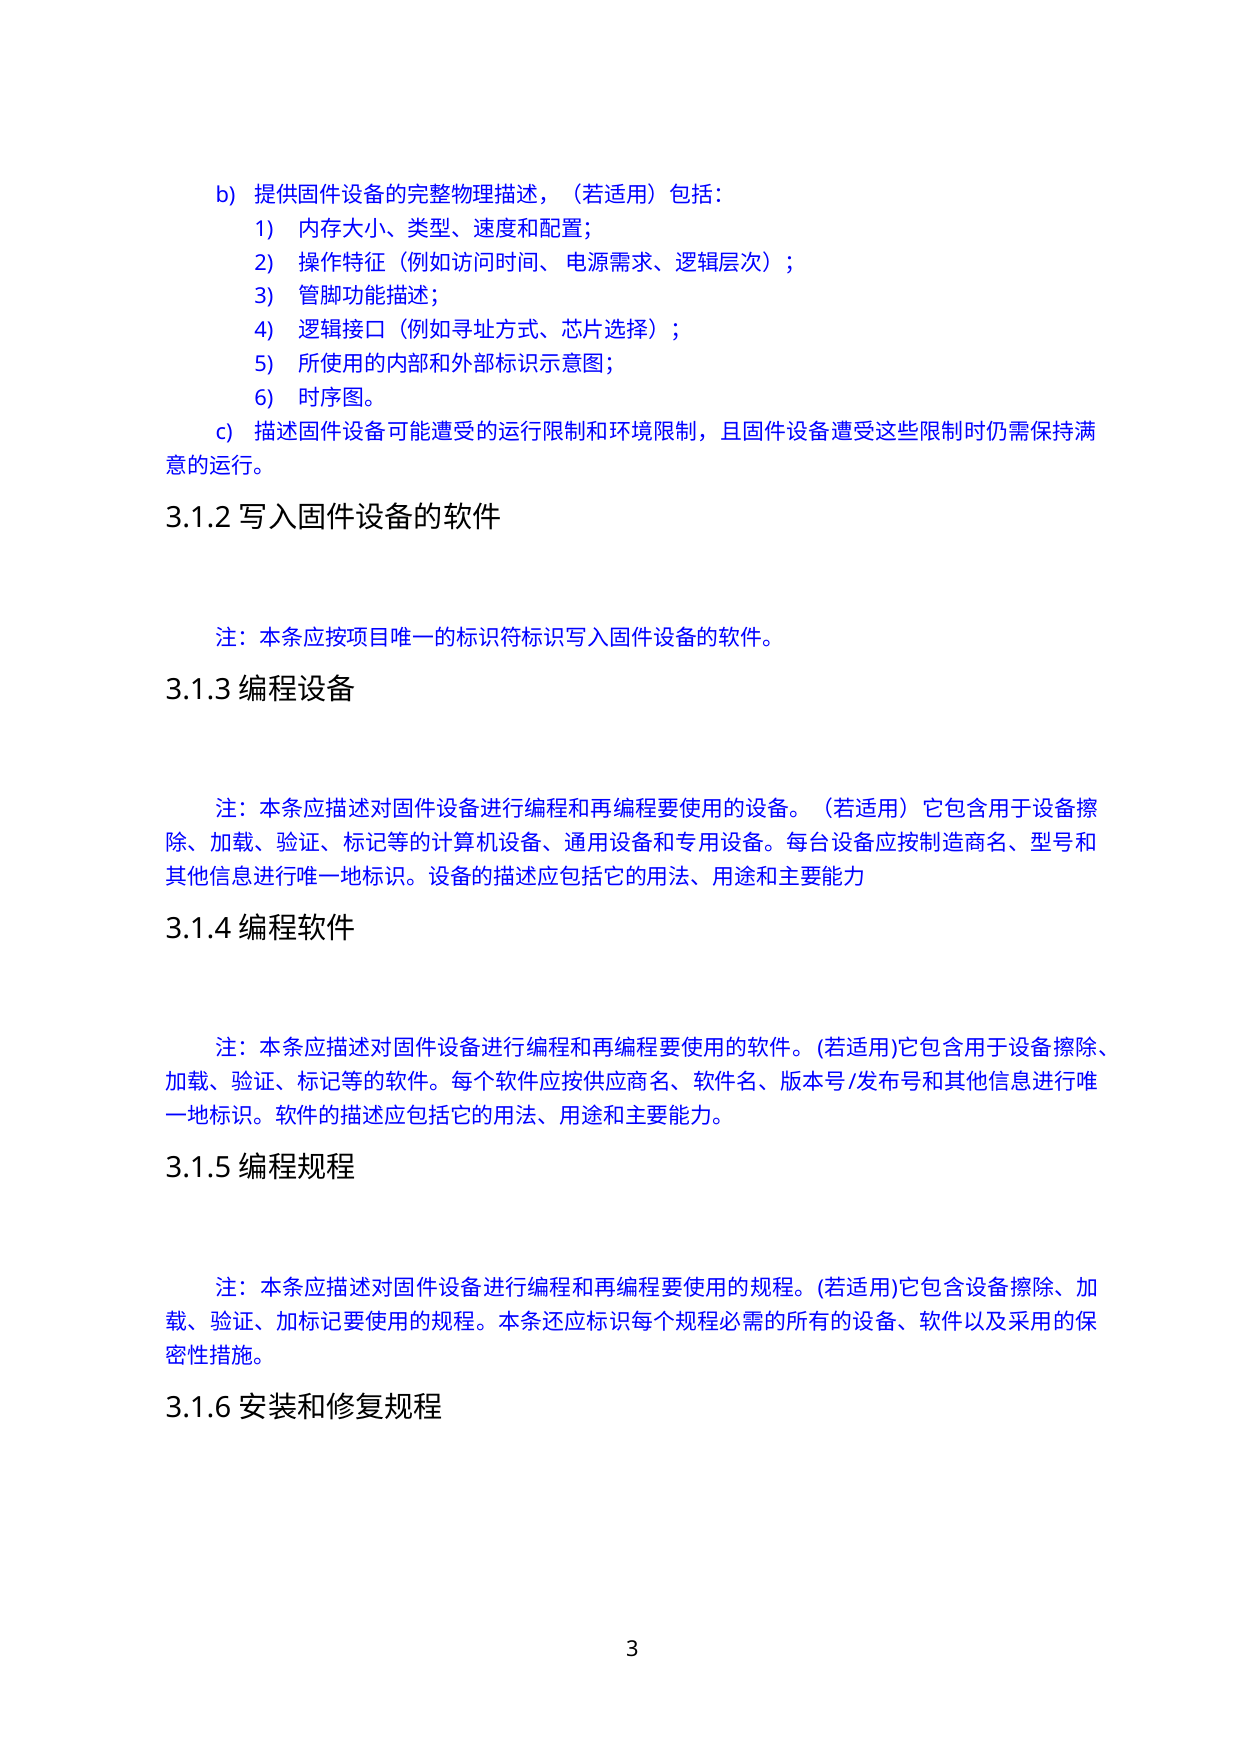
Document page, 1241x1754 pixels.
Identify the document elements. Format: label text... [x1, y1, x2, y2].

text 6) 时序图。 [165, 379, 1098, 413]
text 编程规程 [165, 1131, 1098, 1199]
text 注：本条应按项目唯一的标识符标识写入固件设备的软件。 [165, 619, 1098, 653]
text 5) 所使用的内部和外部标识示意图； [165, 345, 1098, 379]
text 注：本条应描述对固件设备进行编程和再编程要使用的规程。(若适用)它包含设备擦除、加载、验证、加标记要使用的规程。本条还应标识每个规程必需的所有的设备、软件以及采用的保密性措施。 [165, 1268, 1098, 1370]
text 2) 操作特征（例如访问时间、 电源需求、逻辑层次）； [165, 243, 1098, 277]
text 写入固件设备的软件 [165, 481, 1098, 549]
text 编程软件 [165, 892, 1098, 960]
text 4) 逻辑接口（例如寻址方式、芯片选择）； [165, 311, 1098, 345]
text b) 提供固件设备的完整物理描述，（若适用）包括： [165, 176, 1098, 209]
text 3) 管脚功能描述； [165, 277, 1098, 311]
text 注：本条应描述对固件设备进行编程和再编程要使用的软件。(若适用)它包含用于设备擦除、加载、验证、标记等的软件。每个软件应按供应商名、软件名、版本号/发布号和其他信息进行唯一地标识。软件的描述应包括它的用法、用途和主要能力。 [165, 1029, 1098, 1131]
text 安装和修复规程 [165, 1370, 1098, 1438]
text 编程设备 [165, 653, 1098, 721]
text 注：本条应描述对固件设备进行编程和再编程要使用的设备。（若适用）它包含用于设备擦除、加载、验证、标记等的计算机设备、通用设备和专用设备。每台设备应按制造商名、型号和其他信息进行唯一地标识。设备的描述应包括它的用法、用途和主要能力 [165, 790, 1098, 892]
text c) 描述固件设备可能遭受的运行限制和环境限制，且固件设备遭受这些限制时仍需保持满意的运行。 [165, 413, 1098, 481]
text 1) 内存大小、类型、速度和配置； [165, 209, 1098, 243]
